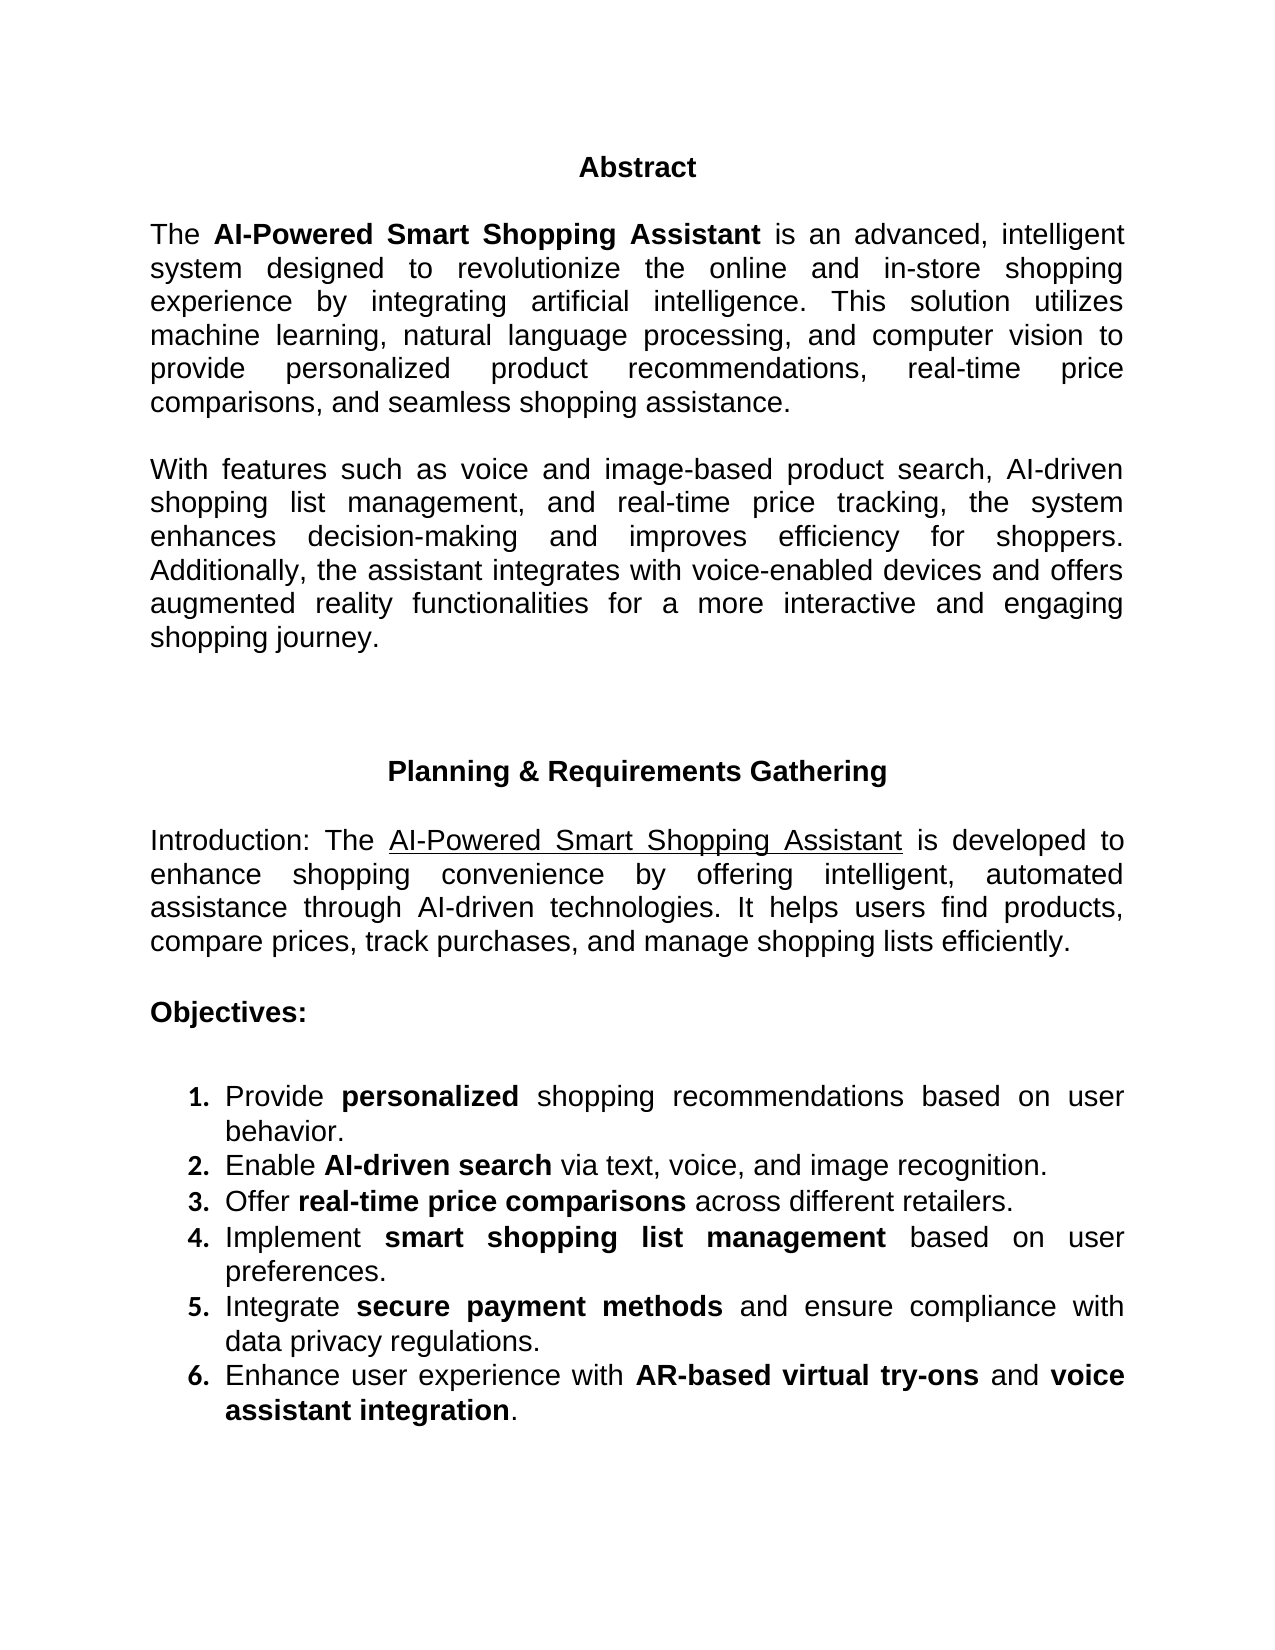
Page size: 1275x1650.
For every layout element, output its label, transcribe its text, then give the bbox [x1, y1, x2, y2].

text Abstract [150, 150, 1125, 183]
list Enhance user experience with AR-based virtual try-ons and voice assistant integration. [187, 1357, 1125, 1426]
list Enable AI-driven search via text, voice, and image recognition. [187, 1147, 1125, 1183]
text With features such as voice and image-based product search, AI-driven shopping list management, and real-time price tracking, the system enhances decision-making and improves efficiency for shoppers. Additionally, the assistant integrates with voice-enabled devices and offers augmented reality functionalities for a more interactive and engaging shopping journey. [150, 452, 1125, 653]
subtitle Objectives: [150, 995, 1125, 1029]
text Planning & Requirements Gathering [150, 754, 1125, 787]
text Introduction: The AI-Powered Smart Shopping Assistant is developed to enhance shopping convenience by offering intelligent, automated assistance through AI-driven technologies. It helps users find products, compare prices, track purchases, and manage shopping lists efficiently. [150, 823, 1125, 958]
list Integrate secure payment methods and ensure compliance with data privacy regulations. [187, 1288, 1125, 1357]
list Offer real-time price comparisons across different retailers. [187, 1183, 1125, 1219]
text The AI-Powered Smart Shopping Assistant is an advanced, intelligent system designed to revolutionize the online and in-store shopping experience by integrating artificial intelligence. This solution utilizes machine learning, natural language processing, and computer vision to provide personalized product recommendations, real-time price comparisons, and seamless shopping assistance. [150, 217, 1125, 418]
list Provide personalized shopping recommendations based on user behavior. [187, 1078, 1125, 1147]
list Implement smart shopping list management based on user preferences. [187, 1219, 1125, 1288]
